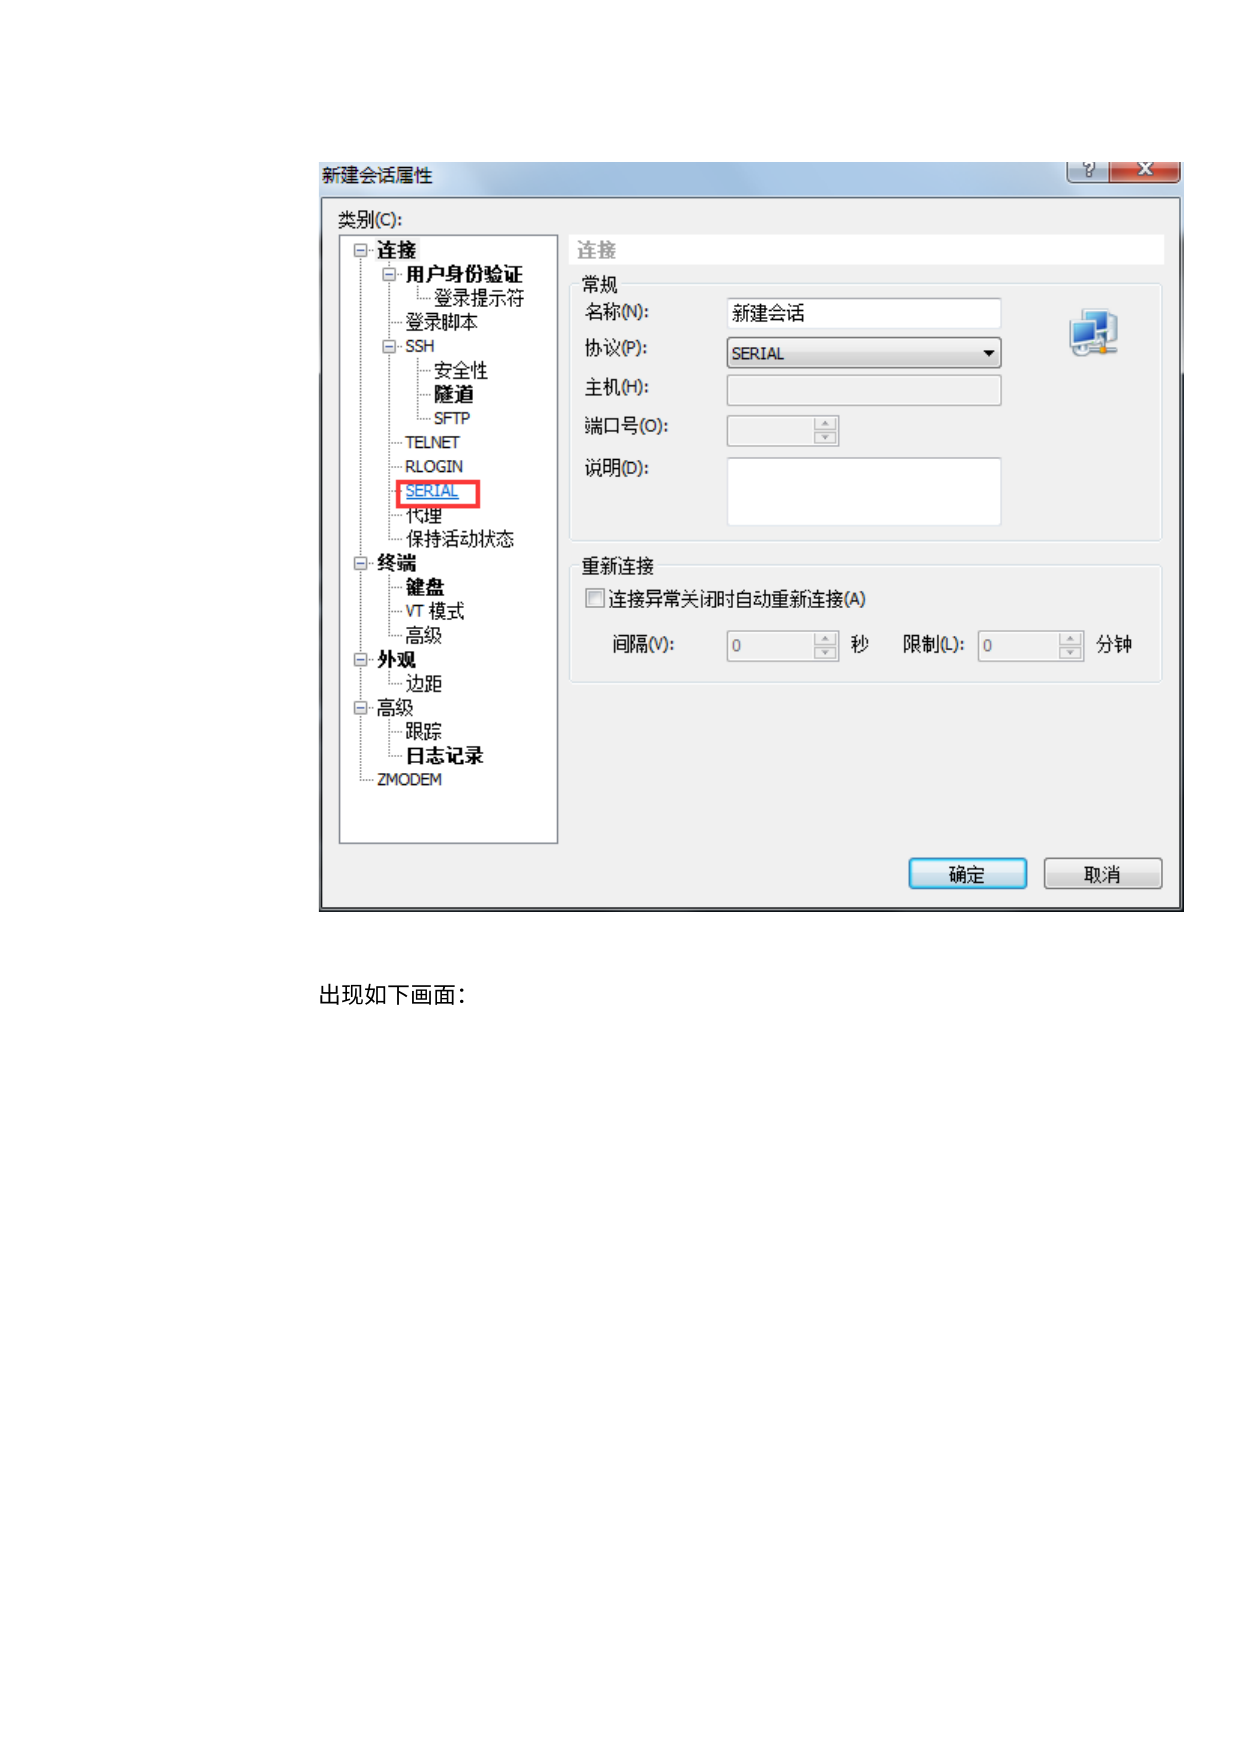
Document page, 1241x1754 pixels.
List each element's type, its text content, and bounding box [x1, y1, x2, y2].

picture [318, 162, 1184, 912]
list 出现如下画面： [319, 961, 1053, 1026]
